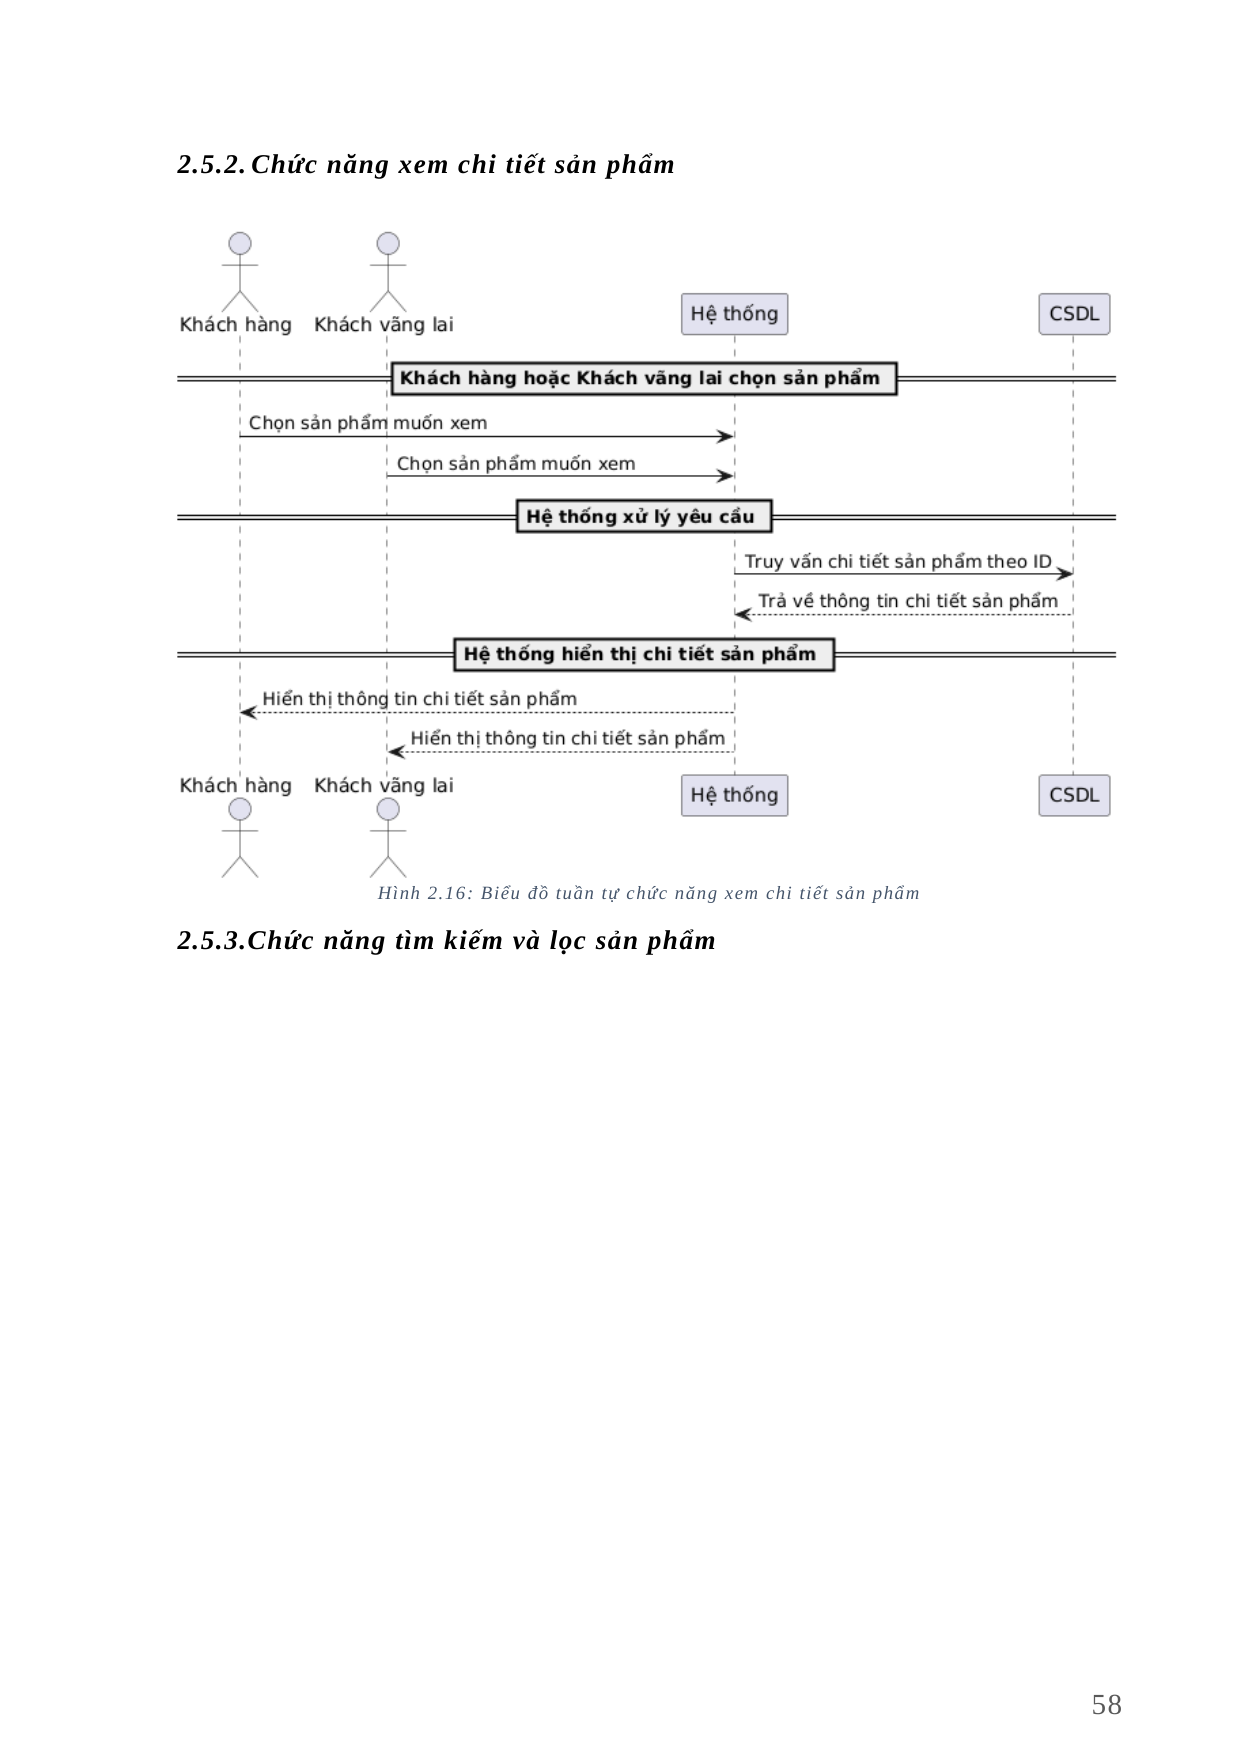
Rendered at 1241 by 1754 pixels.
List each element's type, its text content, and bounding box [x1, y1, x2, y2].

subtitle 2.5.3.Chức năng tìm kiếm và lọc sản phẩm [177, 924, 1122, 955]
picture [177, 228, 1123, 882]
subtitle 2.5.2. Chức năng xem chi tiết sản phẩm [177, 148, 1122, 179]
